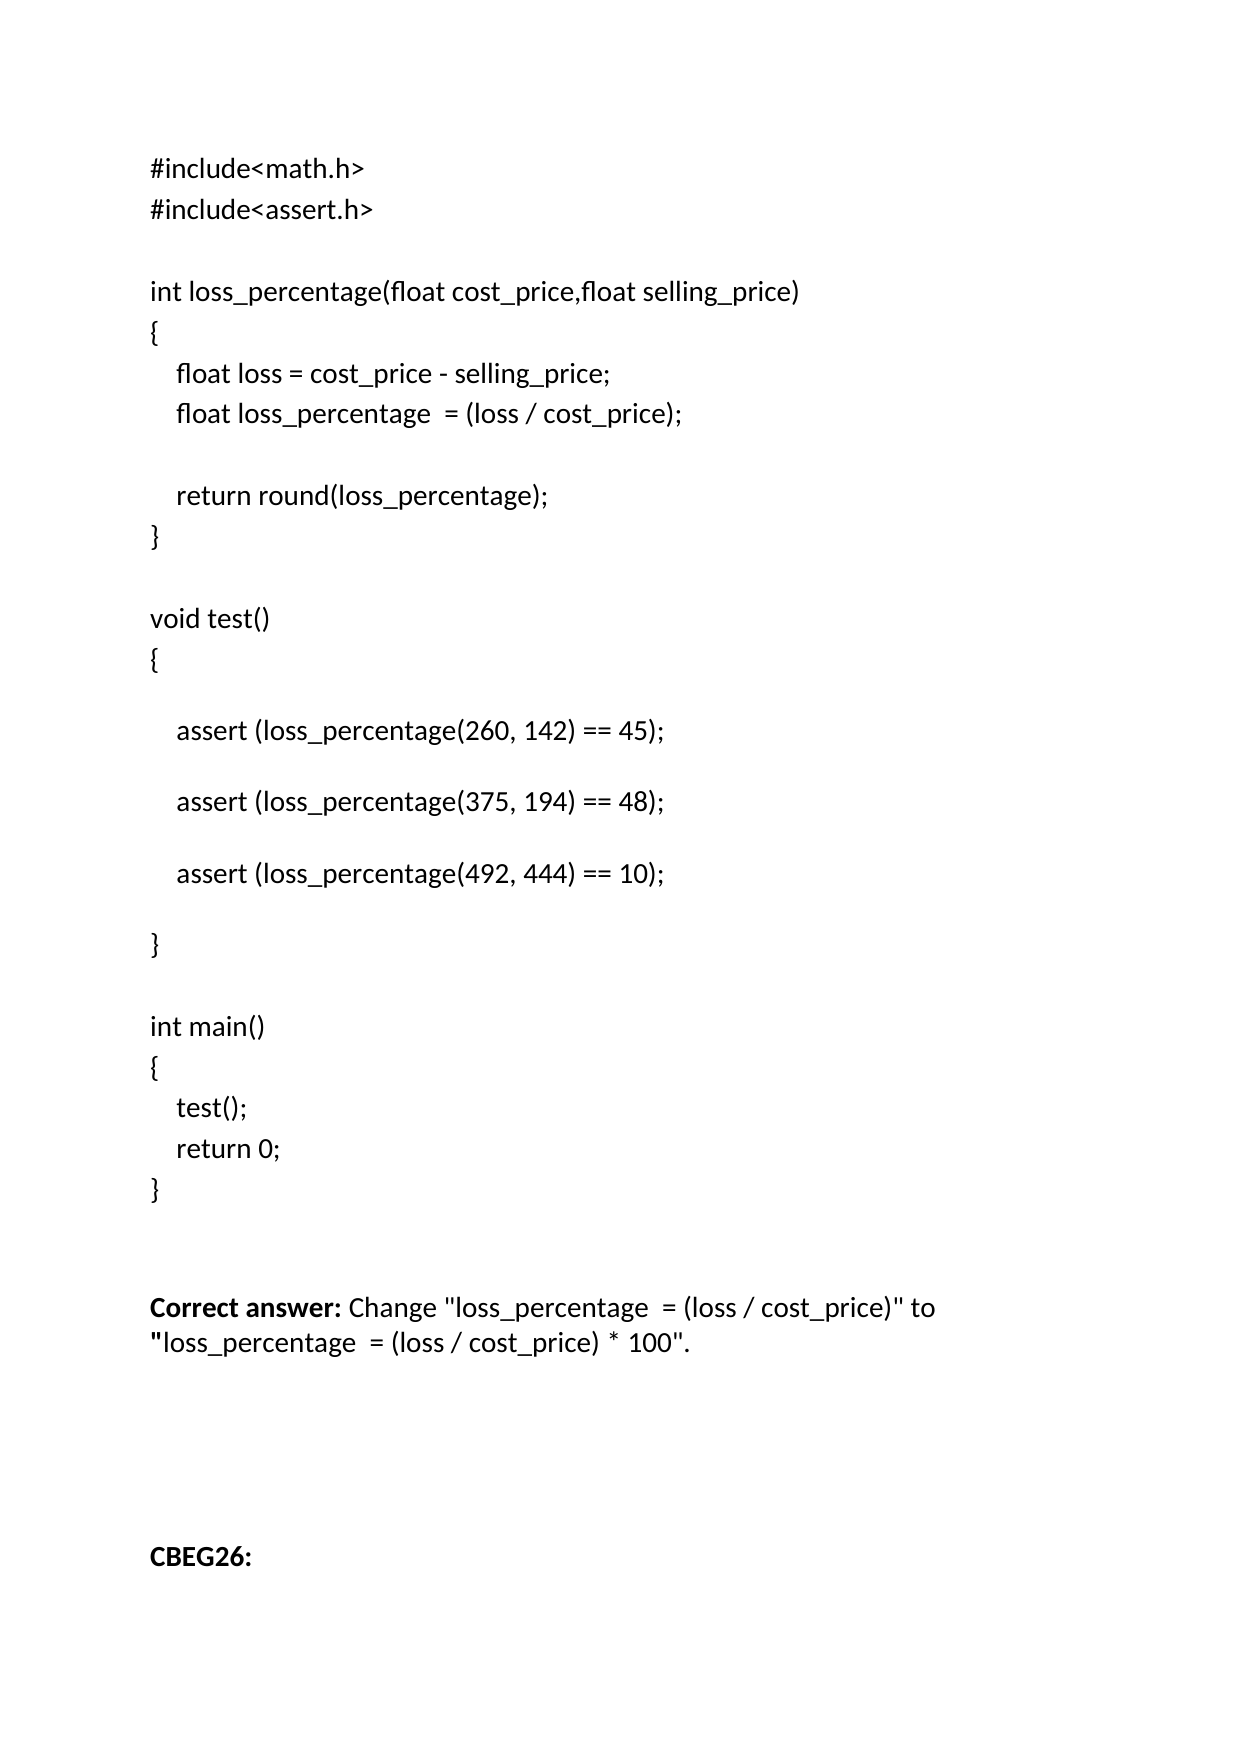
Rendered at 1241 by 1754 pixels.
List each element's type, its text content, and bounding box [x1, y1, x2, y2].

text float loss = cost_price - selling_price; [150, 355, 1090, 390]
text #include<math.h> [150, 150, 1090, 186]
text } [150, 1171, 1090, 1207]
text assert (loss_percentage(375, 194) == 48); [150, 783, 1090, 819]
text void test() [150, 600, 1090, 636]
text return round(loss_percentage); [150, 477, 1090, 513]
text float loss_percentage = (loss / cost_price); [150, 396, 1090, 431]
text #include<assert.h> [150, 191, 1090, 227]
text { [150, 314, 1090, 349]
text assert (loss_percentage(260, 142) == 45); [150, 712, 1090, 748]
text assert (loss_percentage(492, 444) == 10); [150, 855, 1090, 890]
text int loss_percentage(float cost_price,float selling_price) [150, 273, 1090, 308]
text test(); [150, 1089, 1090, 1125]
text { [150, 1049, 1090, 1084]
text Correct answer: Change "loss_percentage = (loss / cost_price)" to "loss_percentage = (loss / cost_price) * 100". [150, 1289, 1090, 1360]
text } [150, 518, 1090, 554]
text } [150, 926, 1090, 961]
text int main() [150, 1008, 1090, 1043]
text { [150, 641, 1090, 677]
text return 0; [150, 1131, 1090, 1166]
text CBEG26: [150, 1538, 1090, 1574]
